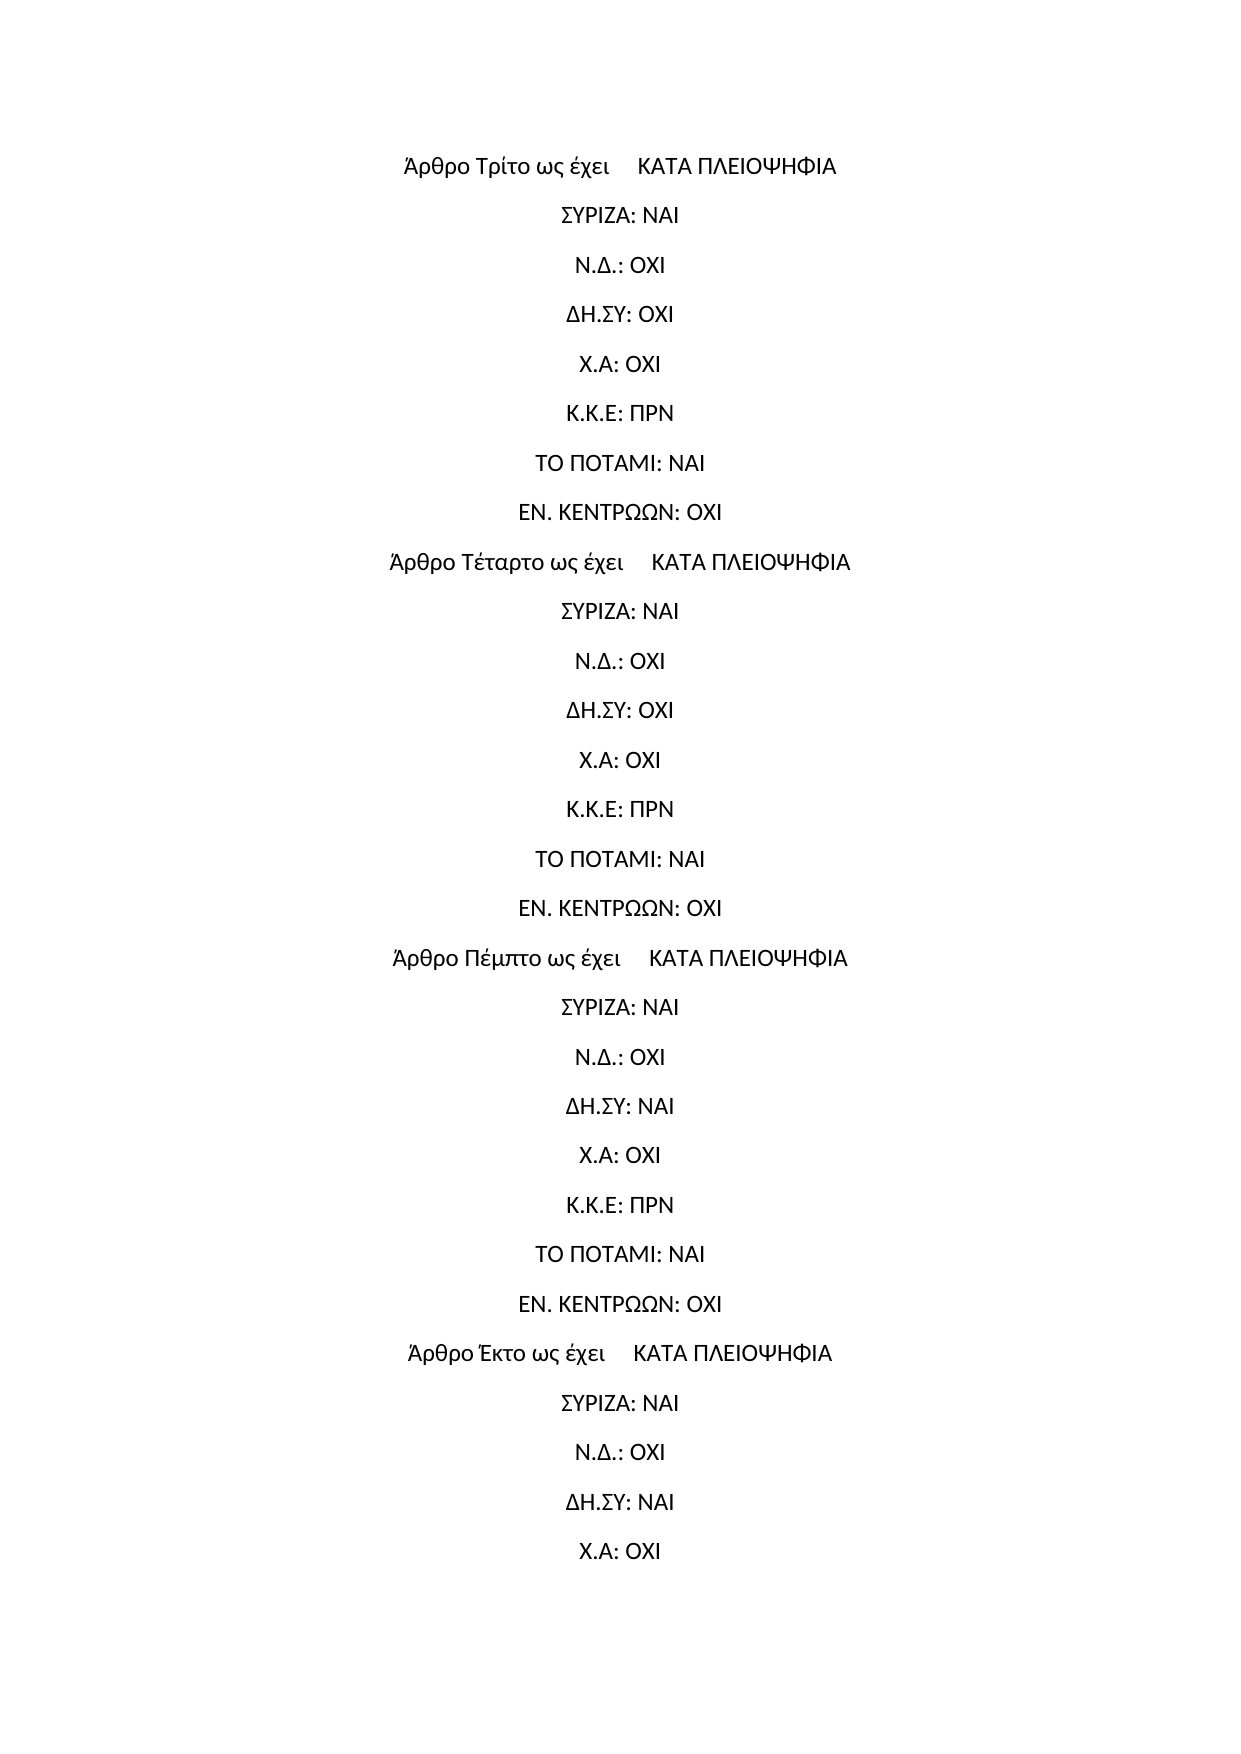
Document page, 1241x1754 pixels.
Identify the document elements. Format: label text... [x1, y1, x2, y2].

table_cell ΣΥΡΙΖΑ: ΝΑΙ [281, 991, 960, 1041]
table_cell Άρθρο Πέμπτο ως έχει ΚΑΤΑ ΠΛΕΙΟΨΗΦΙΑ [281, 942, 960, 991]
table_cell Κ.Κ.Ε: ΠΡΝ [281, 1189, 960, 1238]
table_cell Χ.Α: OXI [281, 1535, 960, 1585]
table_cell Κ.Κ.Ε: ΠΡΝ [281, 793, 960, 843]
table_cell Χ.Α: OXI [281, 744, 960, 793]
table_cell ΣΥΡΙΖΑ: ΝΑΙ [281, 1387, 960, 1436]
table_cell ΣΥΡΙΖΑ: ΝΑΙ [281, 200, 960, 249]
table_cell ΤΟ ΠΟΤΑΜΙ: ΝΑΙ [281, 843, 960, 892]
table_cell Ν.Δ.: OXI [281, 1436, 960, 1486]
table_cell Άρθρο Έκτο ως έχει ΚΑΤΑ ΠΛΕΙΟΨΗΦΙΑ [281, 1338, 960, 1387]
table_cell ΣΥΡΙΖΑ: ΝΑΙ [281, 595, 960, 645]
table_cell ΕΝ. ΚΕΝΤΡΩΩΝ: OXI [281, 496, 960, 546]
table_cell Άρθρο Τέταρτο ως έχει ΚΑΤΑ ΠΛΕΙΟΨΗΦΙΑ [281, 546, 960, 595]
table_cell ΔΗ.ΣΥ: OXI [281, 299, 960, 348]
table_cell ΤΟ ΠΟΤΑΜΙ: ΝΑΙ [281, 1239, 960, 1288]
table_cell Άρθρο Τρίτο ως έχει ΚΑΤΑ ΠΛΕΙΟΨΗΦΙΑ [281, 150, 960, 199]
table_cell Ν.Δ.: OXI [281, 1041, 960, 1090]
table_cell Ν.Δ.: OXI [281, 645, 960, 694]
table_cell Ν.Δ.: OXI [281, 249, 960, 298]
table_cell ΔΗ.ΣΥ: ΝΑΙ [281, 1486, 960, 1535]
table_cell ΔΗ.ΣΥ: ΝΑΙ [281, 1090, 960, 1139]
table_cell ΔΗ.ΣΥ: OXI [281, 694, 960, 744]
table_cell Χ.Α: OXI [281, 348, 960, 397]
table_cell Χ.Α: OXI [281, 1140, 960, 1189]
table_cell ΕΝ. ΚΕΝΤΡΩΩΝ: OXI [281, 1288, 960, 1337]
table_cell Κ.Κ.Ε: ΠΡΝ [281, 398, 960, 447]
table_cell ΤΟ ΠΟΤΑΜΙ: ΝΑΙ [281, 447, 960, 496]
table_cell ΕΝ. ΚΕΝΤΡΩΩΝ: OXI [281, 892, 960, 942]
